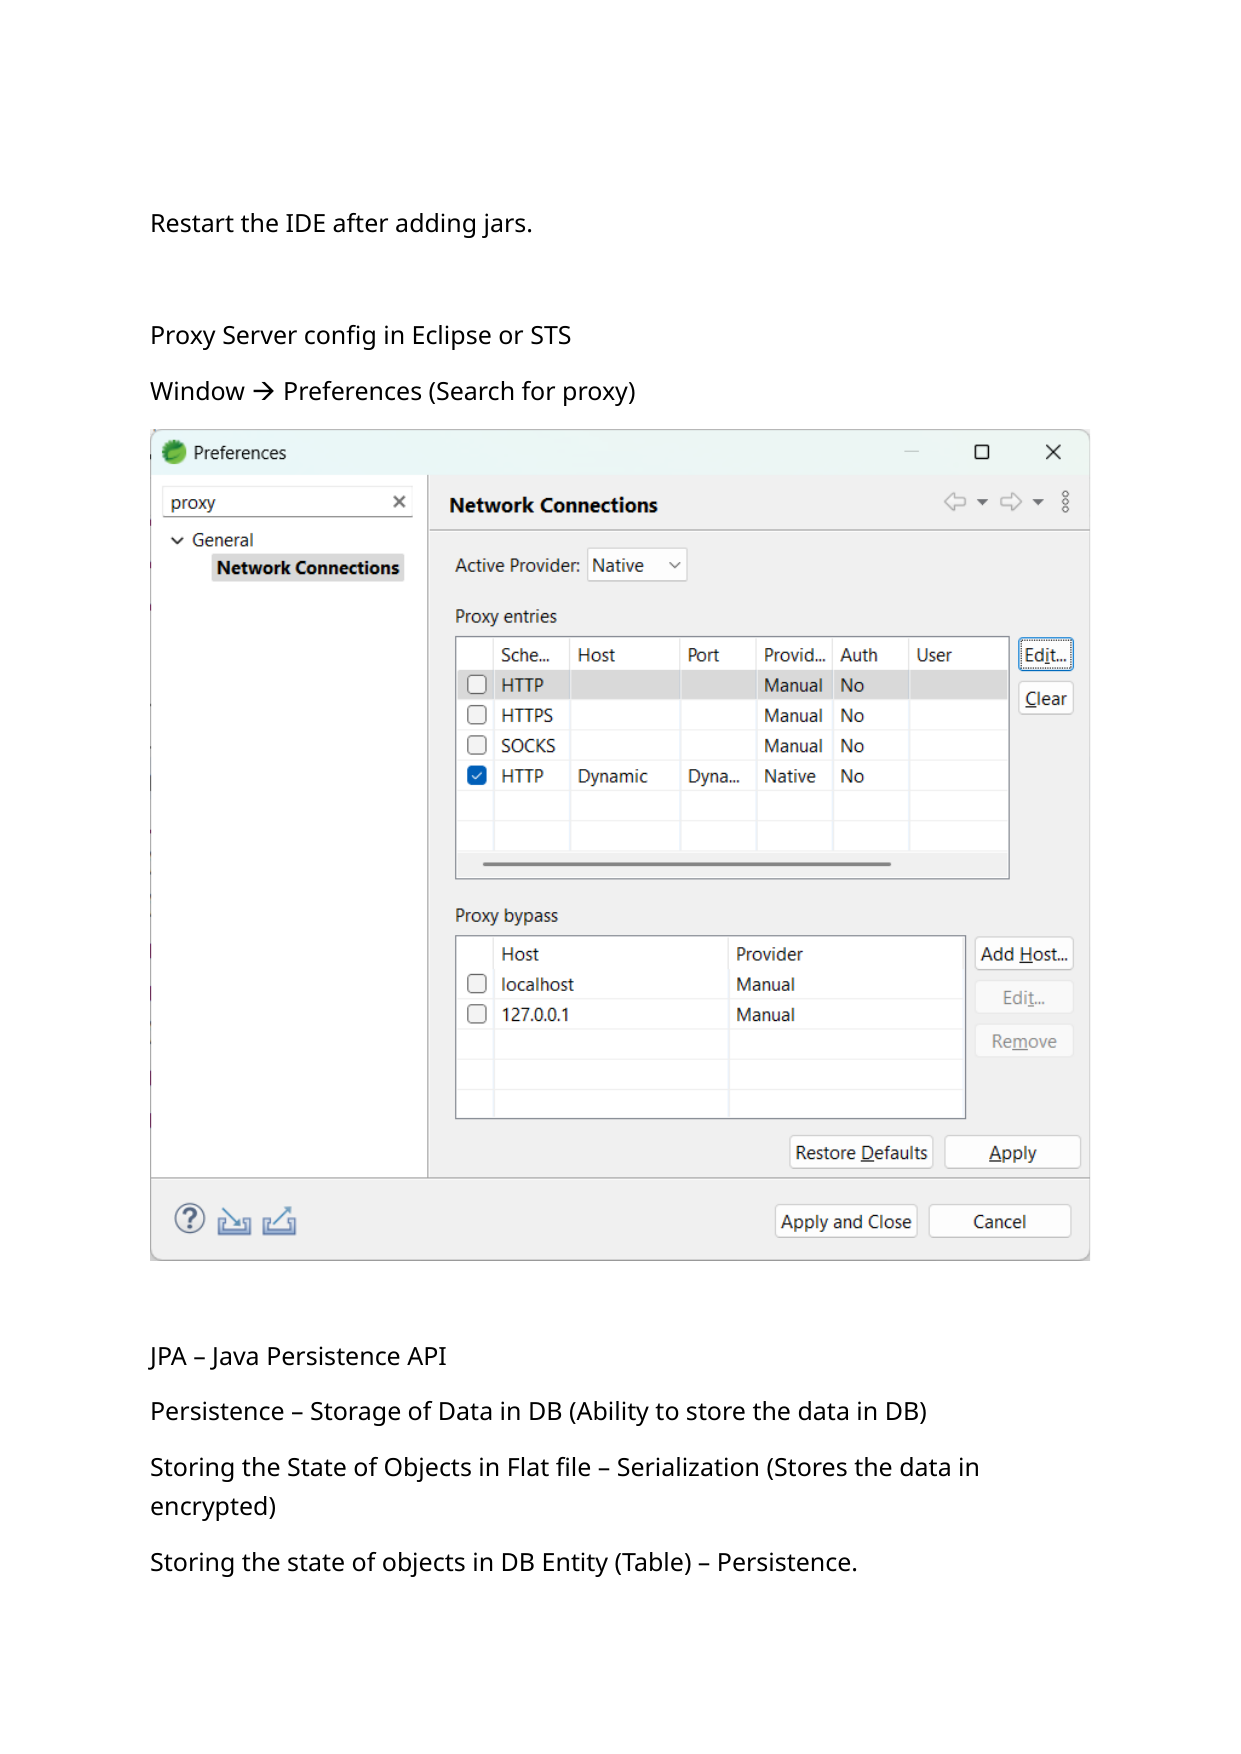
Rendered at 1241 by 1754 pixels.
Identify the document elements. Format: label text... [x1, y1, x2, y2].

text Storing the state of objects in DB Entity (Table) – Persistence. [150, 1545, 1090, 1579]
text Storing the State of Objects in Flat file – Serialization (Stores the data in encrypted) [150, 1450, 1090, 1523]
text Proxy Server config in Eclipse or STS [150, 317, 1090, 352]
picture [150, 429, 1091, 1261]
text Persistence – Storage of Data in DB (Ability to store the data in DB) [150, 1394, 1090, 1428]
text Restart the IDE after adding jars. [150, 206, 1090, 240]
text Window Preferences (Search for proxy) [150, 373, 1090, 407]
text JPA – Java Persistence API [150, 1338, 1090, 1372]
